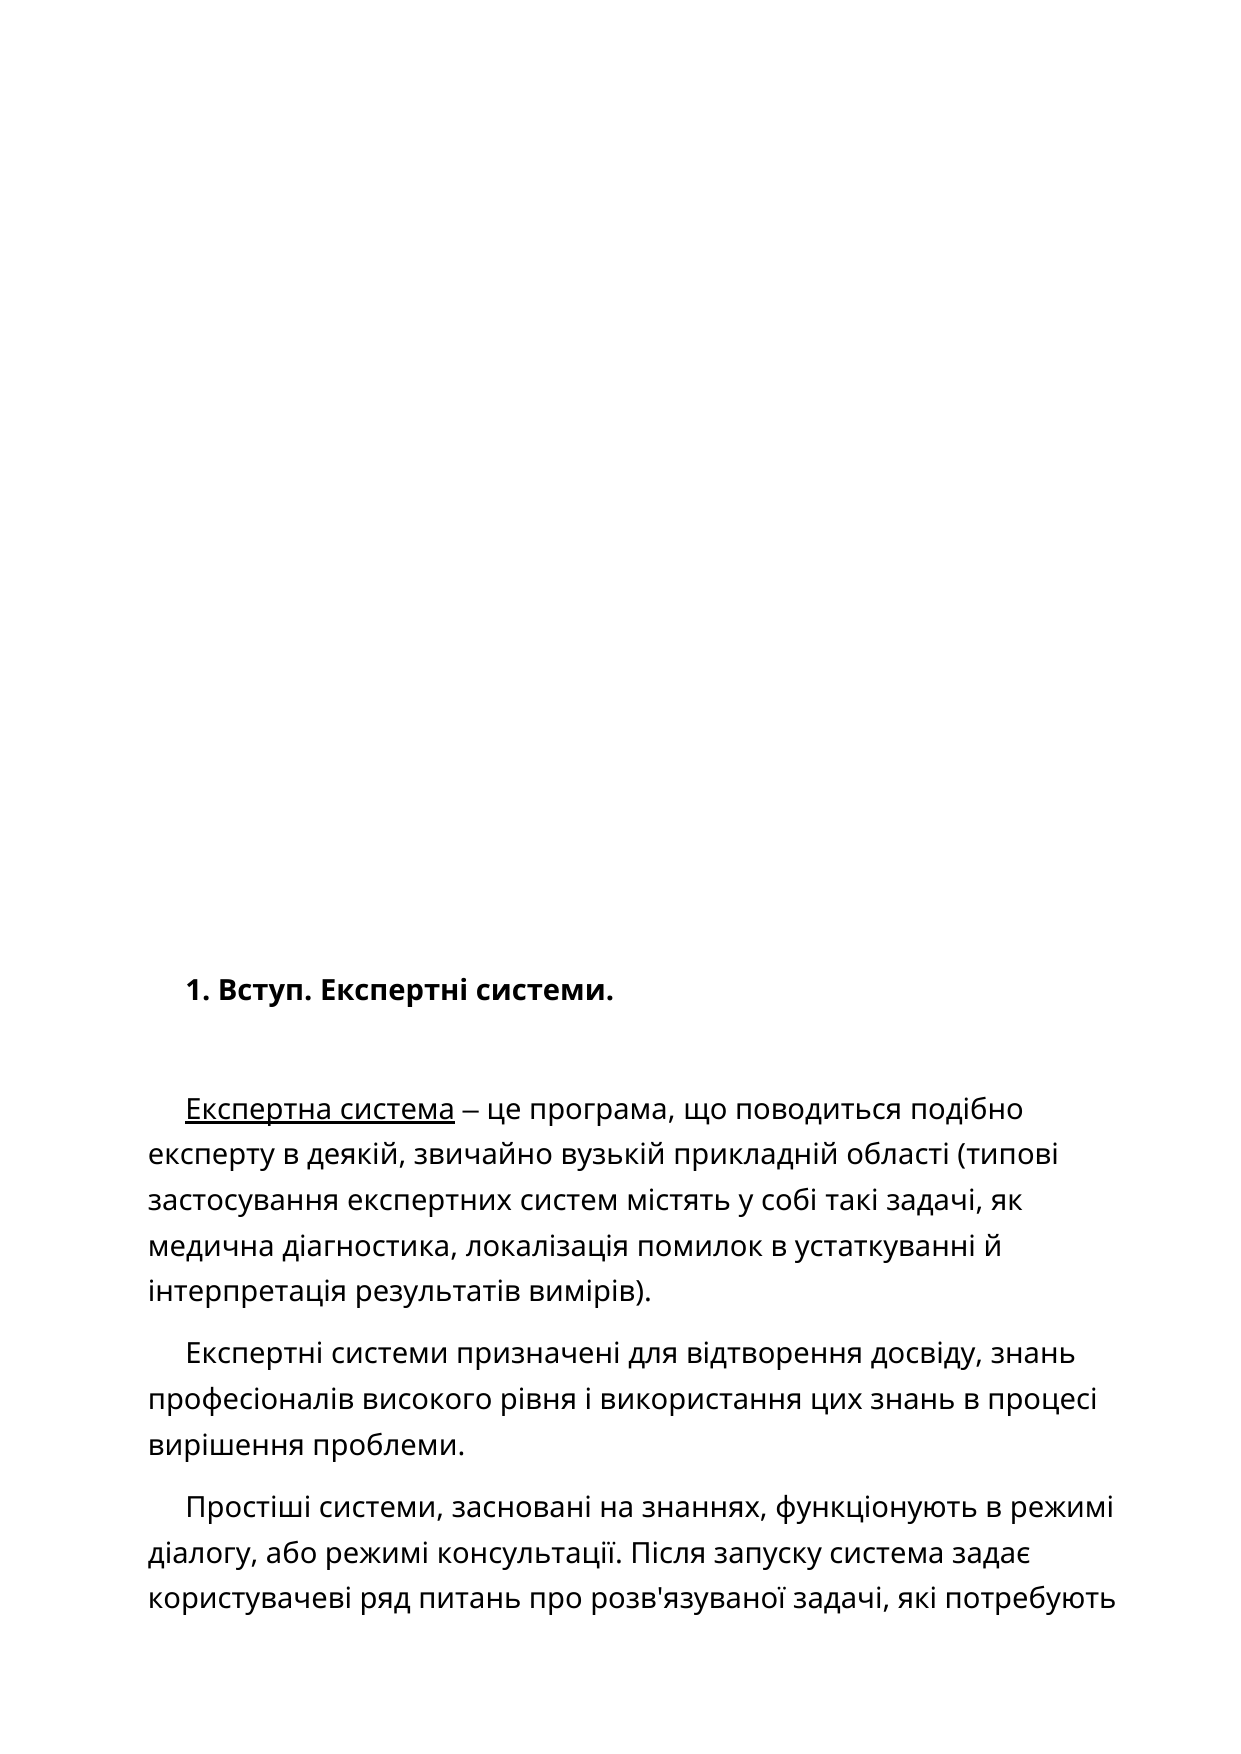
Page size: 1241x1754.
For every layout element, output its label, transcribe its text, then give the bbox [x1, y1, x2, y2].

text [148, 1486, 1152, 1617]
subtitle 1. Вступ. Експертні системи. [148, 969, 1152, 1068]
text Експертна система – це програма, що поводиться подібно експерту в деякій, звичайно вузькій прикладній області (типові застосування експертних систем містять у собі такі задачі, як медична діагностика, локалізація помилок в устаткуванні й інтерпретація результатів вимірів). [148, 1088, 1152, 1310]
text Експертні системи призначені для відтворення досвіду, знань професіоналів високого рівня і використання цих знань в процесі вирішення проблеми. [148, 1333, 1152, 1464]
